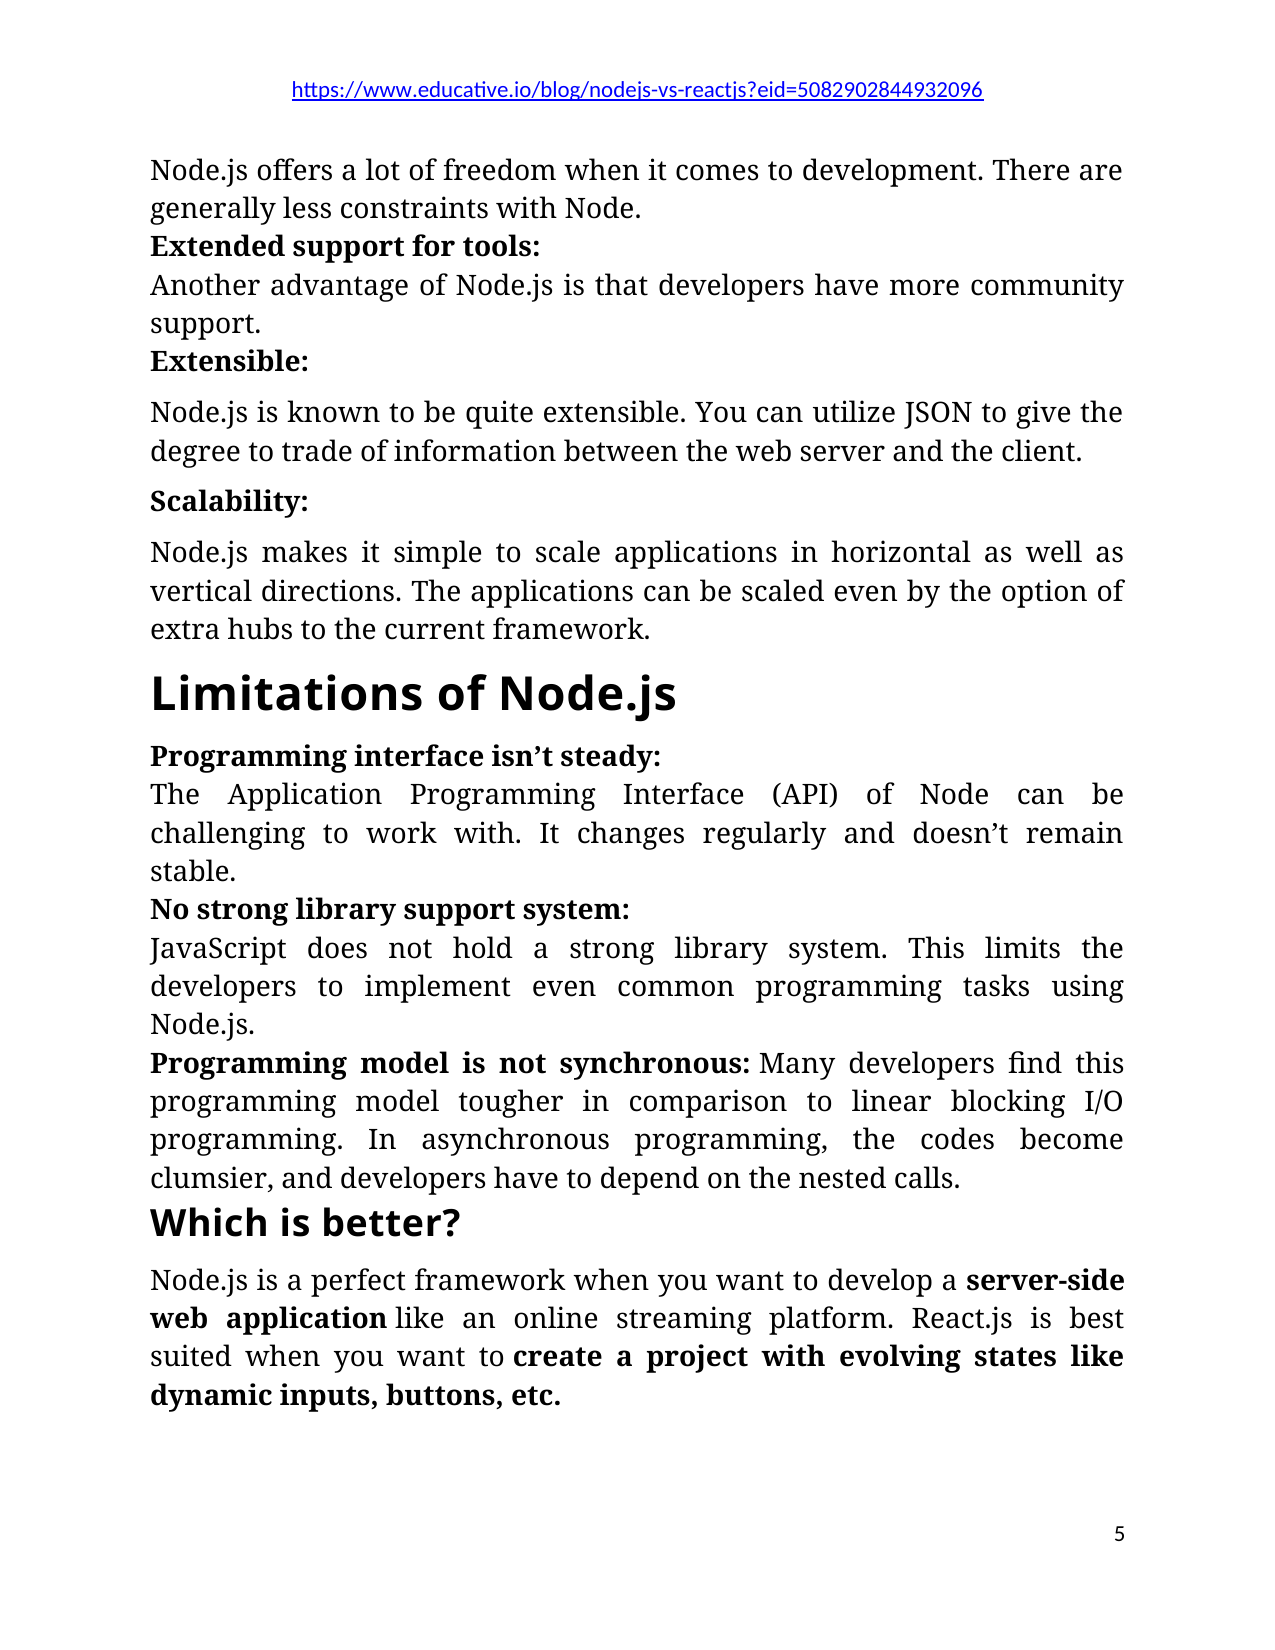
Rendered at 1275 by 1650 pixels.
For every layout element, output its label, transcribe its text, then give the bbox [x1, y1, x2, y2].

text Programming interface isn’t steady: [150, 736, 1125, 775]
text Another advantage of Node.js is that developers have more community support. [150, 265, 1125, 342]
text The Application Programming Interface (API) of Node can be challenging to work with. It changes regularly and doesn’t remain stable. [150, 775, 1125, 890]
text Scalability: [150, 482, 1125, 520]
text Extensible: [150, 342, 1125, 380]
text Node.js is known to be quite extensible. You can utilize JSON to give the degree to trade of information between the web server and the client. [150, 392, 1125, 469]
text Which is better? [150, 1196, 1125, 1247]
text Extended support for tools: [150, 227, 1125, 265]
text Node.js is a perfect framework when you want to develop a server-side web application like an online streaming platform. React.js is best suited when you want to create a project with evolving states like dynamic inputs, buttons, etc. [150, 1260, 1125, 1413]
text Node.js makes it simple to scale applications in horizontal as well as vertical directions. The applications can be scaled even by the option of extra hubs to the current framework. [150, 532, 1125, 647]
text Limitations of Node.js [150, 660, 1125, 724]
text Programming model is not synchronous: Many developers find this programming model tougher in comparison to linear blocking I/O programming. In asynchronous programming, the codes become clumsier, and developers have to depend on the nested calls. [150, 1043, 1125, 1196]
text JavaScript does not hold a strong library system. This limits the developers to implement even common programming tasks using Node.js. [150, 928, 1125, 1043]
text Node.js offers a lot of freedom when it comes to development. There are generally less constraints with Node. [150, 150, 1125, 227]
text No strong library support system: [150, 890, 1125, 928]
